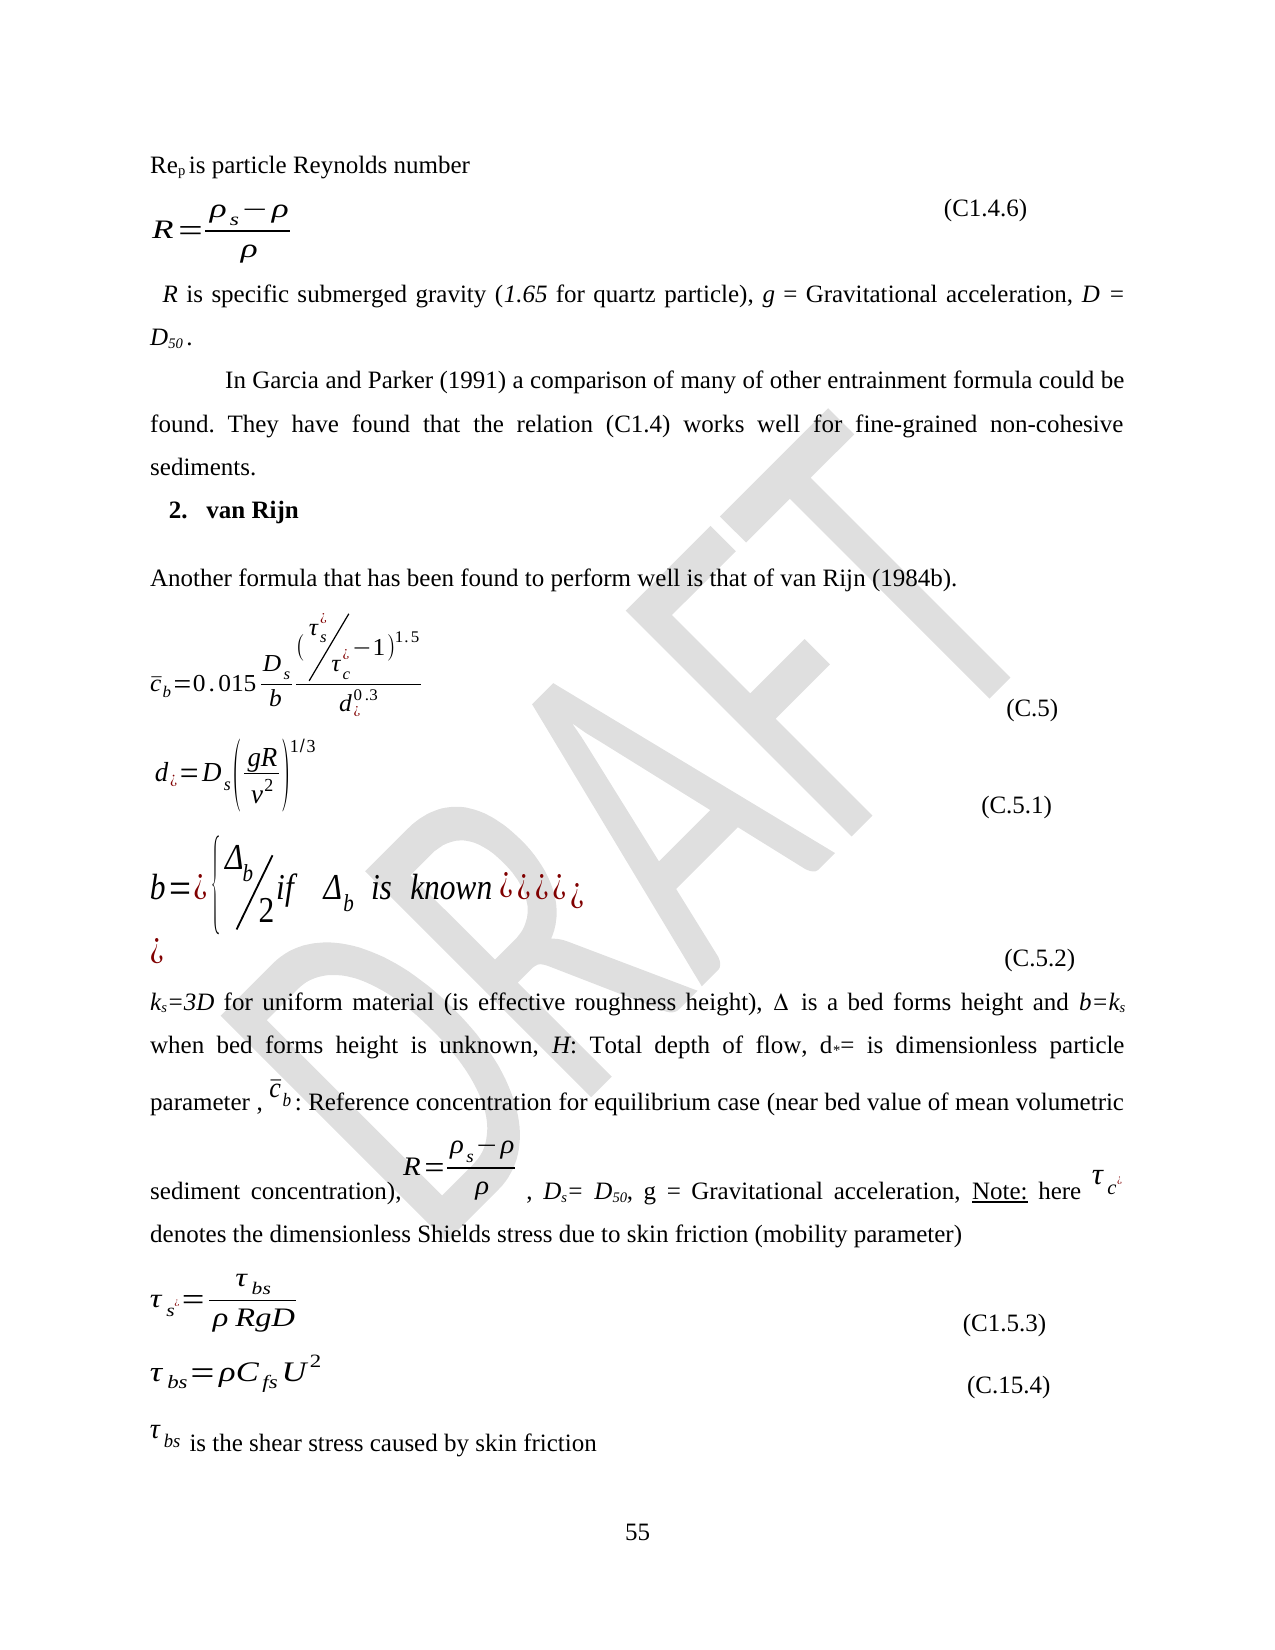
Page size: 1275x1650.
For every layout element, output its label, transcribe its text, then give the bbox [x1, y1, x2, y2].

subtitle Another formula that has been found to perform well is that of van Rijn (1984b). [150, 563, 1125, 592]
text Rep is particle Reynolds number [150, 150, 1125, 179]
list van Rijn [169, 495, 1125, 524]
text ks=3D for uniform material (is effective roughness height), is a bed forms height and b=ks when bed forms height is unknown, H: Total depth of flow, d*= is dimensionless particle parameter , : Reference concentration for equilibrium case (near bed value of mean volumetric sediment concentration),, Ds= D50, g = Gravitational acceleration, Note: here denotes the dimensionless Shields stress due to skin friction (mobility parameter) [150, 987, 1125, 1248]
text R is specific submerged gravity (1.65 for quartz particle), g = Gravitational acceleration, D = D50 . [150, 279, 1125, 351]
text (C.15.4) [150, 1352, 1125, 1399]
text In Garcia and Parker (1991) a comparison of many of other entrainment formula could be found. They have found that the relation (C1.4) works well for fine-grained non-cohesive sediments. [150, 366, 1125, 481]
text (C1.5.3) [150, 1263, 1125, 1337]
text (C.5) [150, 612, 1125, 722]
text (C1.4.6) [150, 193, 1125, 222]
text (C.5.1) [150, 737, 1125, 819]
text is the shear stress caused by skin friction [150, 1413, 1125, 1457]
text (C.5.2) [150, 833, 1125, 972]
